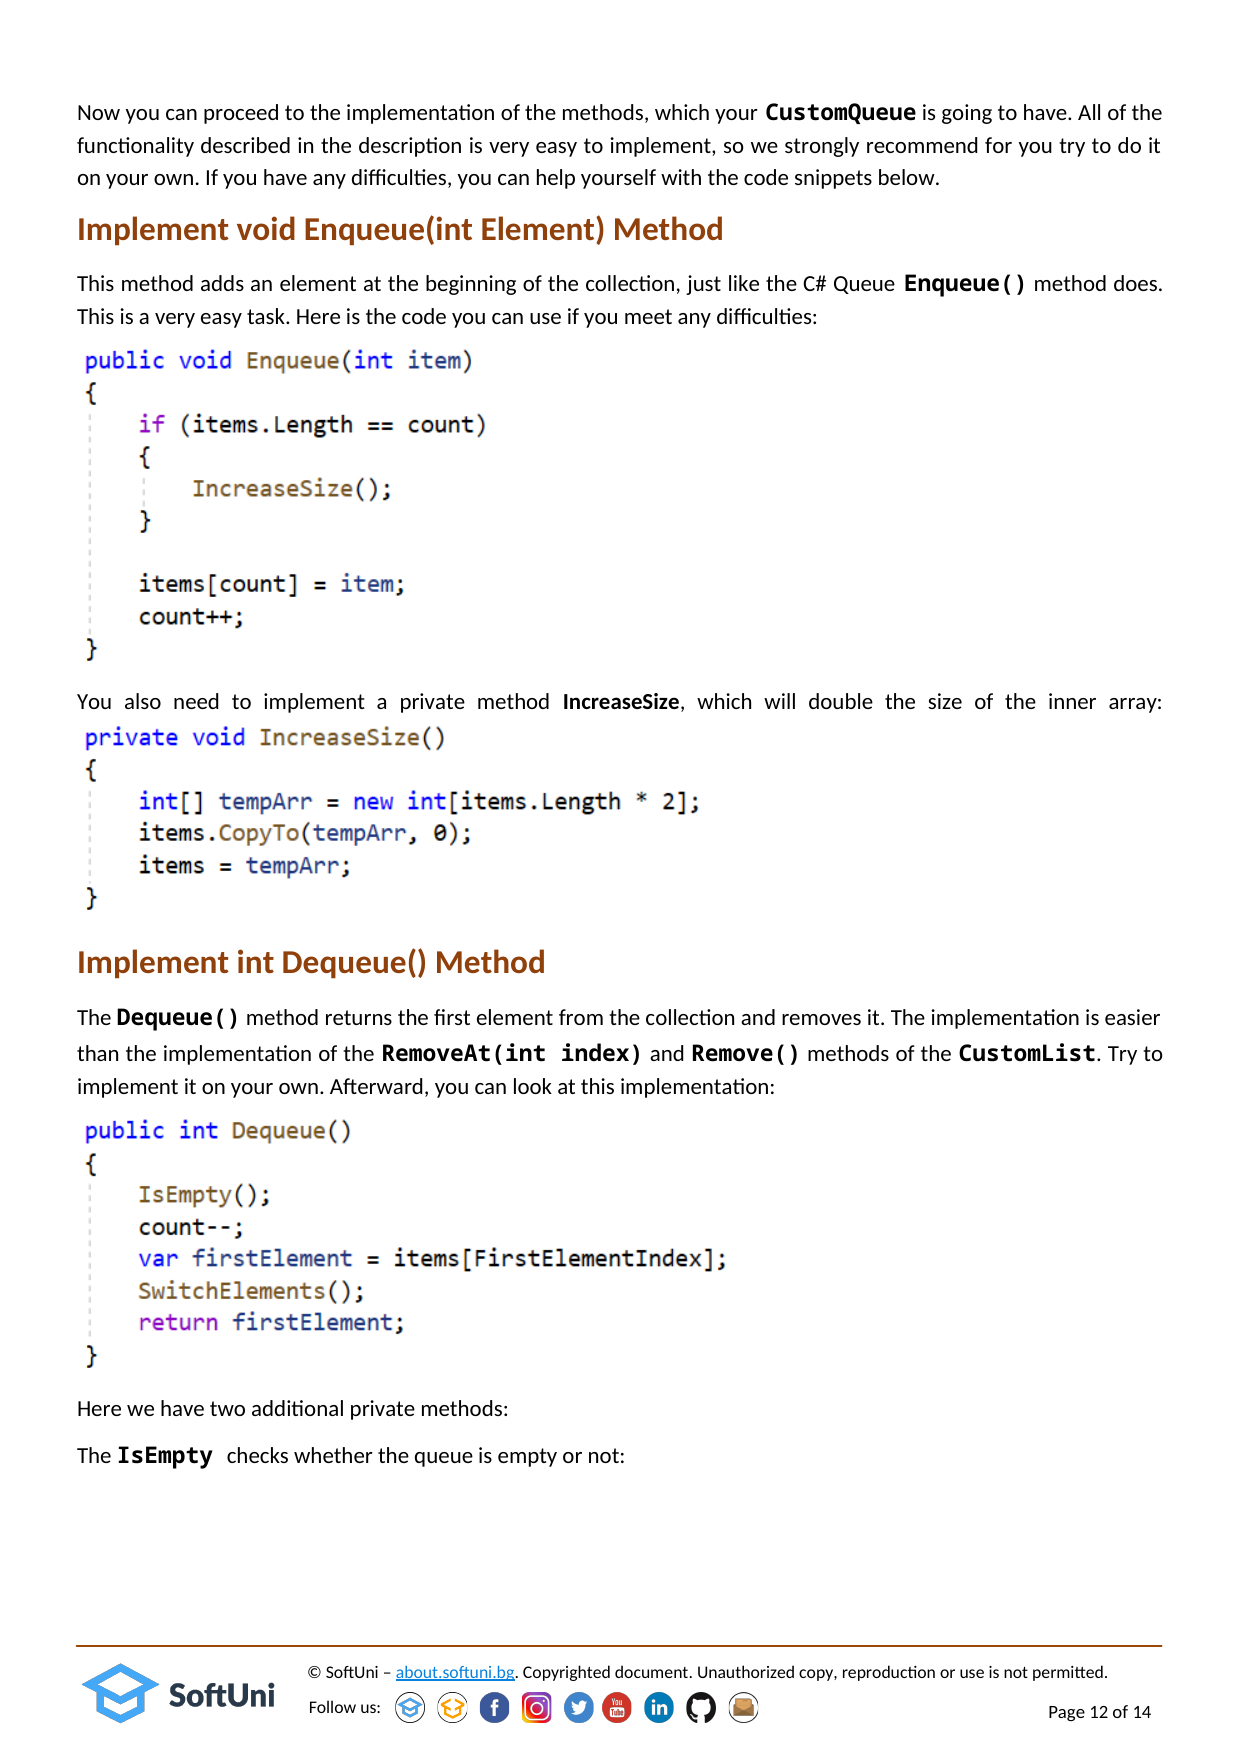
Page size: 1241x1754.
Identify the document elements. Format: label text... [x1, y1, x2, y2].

picture [522, 1692, 552, 1723]
picture [437, 1692, 468, 1723]
picture [479, 1692, 510, 1723]
picture [665, 1714, 674, 1723]
text Implement int Dequeue() Method [77, 941, 1163, 982]
text Here we have two additional private methods: [77, 1394, 1163, 1423]
text Implement void Enqueue(int Element) Method [77, 208, 1163, 248]
picture [76, 719, 707, 925]
picture [658, 1705, 667, 1714]
picture [728, 1692, 759, 1723]
picture [564, 1692, 594, 1723]
picture [665, 1692, 674, 1701]
picture [395, 1692, 425, 1723]
text The Dequeue() method returns the first element from the collection and removes it. The implementation is easier than the implementation of the RemoveAt(int index) and Remove() methods of the CustomList. Try to implement it on your own. Afterward, you can look at this implementation: [77, 1001, 1163, 1100]
picture [644, 1714, 653, 1723]
picture [76, 1116, 747, 1378]
picture [644, 1692, 653, 1701]
picture [602, 1692, 632, 1723]
picture [76, 347, 501, 671]
picture [75, 1658, 281, 1729]
text This method adds an element at the beginning of the collection, just like the C# Queue Enqueue() method does. This is a very easy task. Here is the code you can use if you meet any difficulties: [77, 267, 1163, 330]
text The IsEmpty checks whether the queue is empty or not: [77, 1439, 1163, 1471]
picture [686, 1692, 716, 1723]
text Now you can proceed to the implementation of the methods, which your CustomQueue is going to have. All of the functionality described in the description is very easy to implement, so we strongly recommend for you try to do it on your own. If you have any difficulties, you can help yourself with the code snippets below. [77, 95, 1163, 191]
